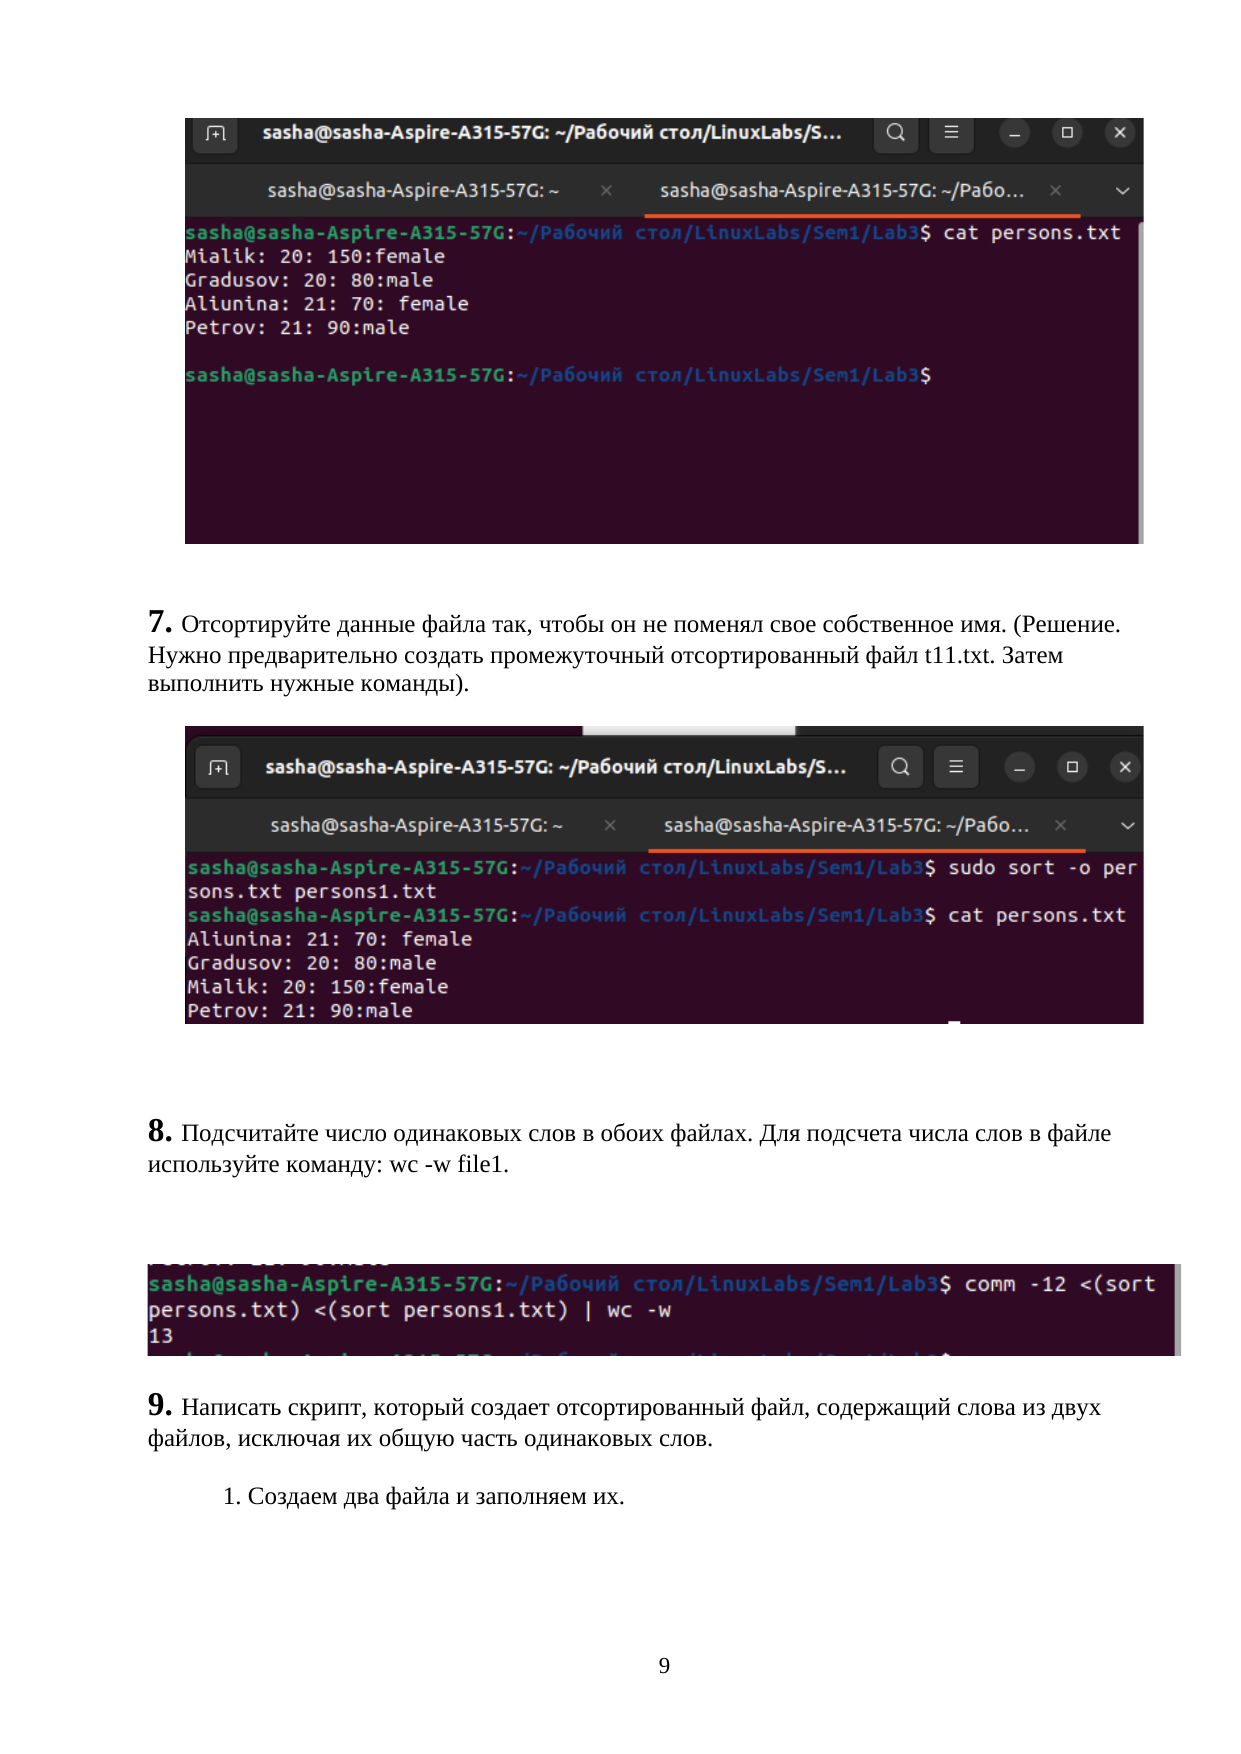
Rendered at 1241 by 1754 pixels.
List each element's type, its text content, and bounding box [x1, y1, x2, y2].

picture [147, 1264, 1182, 1356]
text 8. Подсчитайте число одинаковых слов в обоих файлах. Для подсчета числа слов в файле используйте команду: wc -w file1. [148, 1111, 1181, 1178]
text 1. Создаем два файла и заполняем их. [148, 1481, 1181, 1509]
text 7. Отсортируйте данные файла так, чтобы он не поменял свое собственное имя. (Решение. Нужно предварительно создать промежуточный отсортированный файл t11.txt. Затем выполнить нужные команды). [148, 601, 1181, 697]
picture [185, 726, 1144, 1024]
text 9. Написать скрипт, который создает отсортированный файл, содержащий слова из двух файлов, исключая их общую часть одинаковых слов. [148, 1356, 1181, 1452]
picture [185, 118, 1144, 544]
